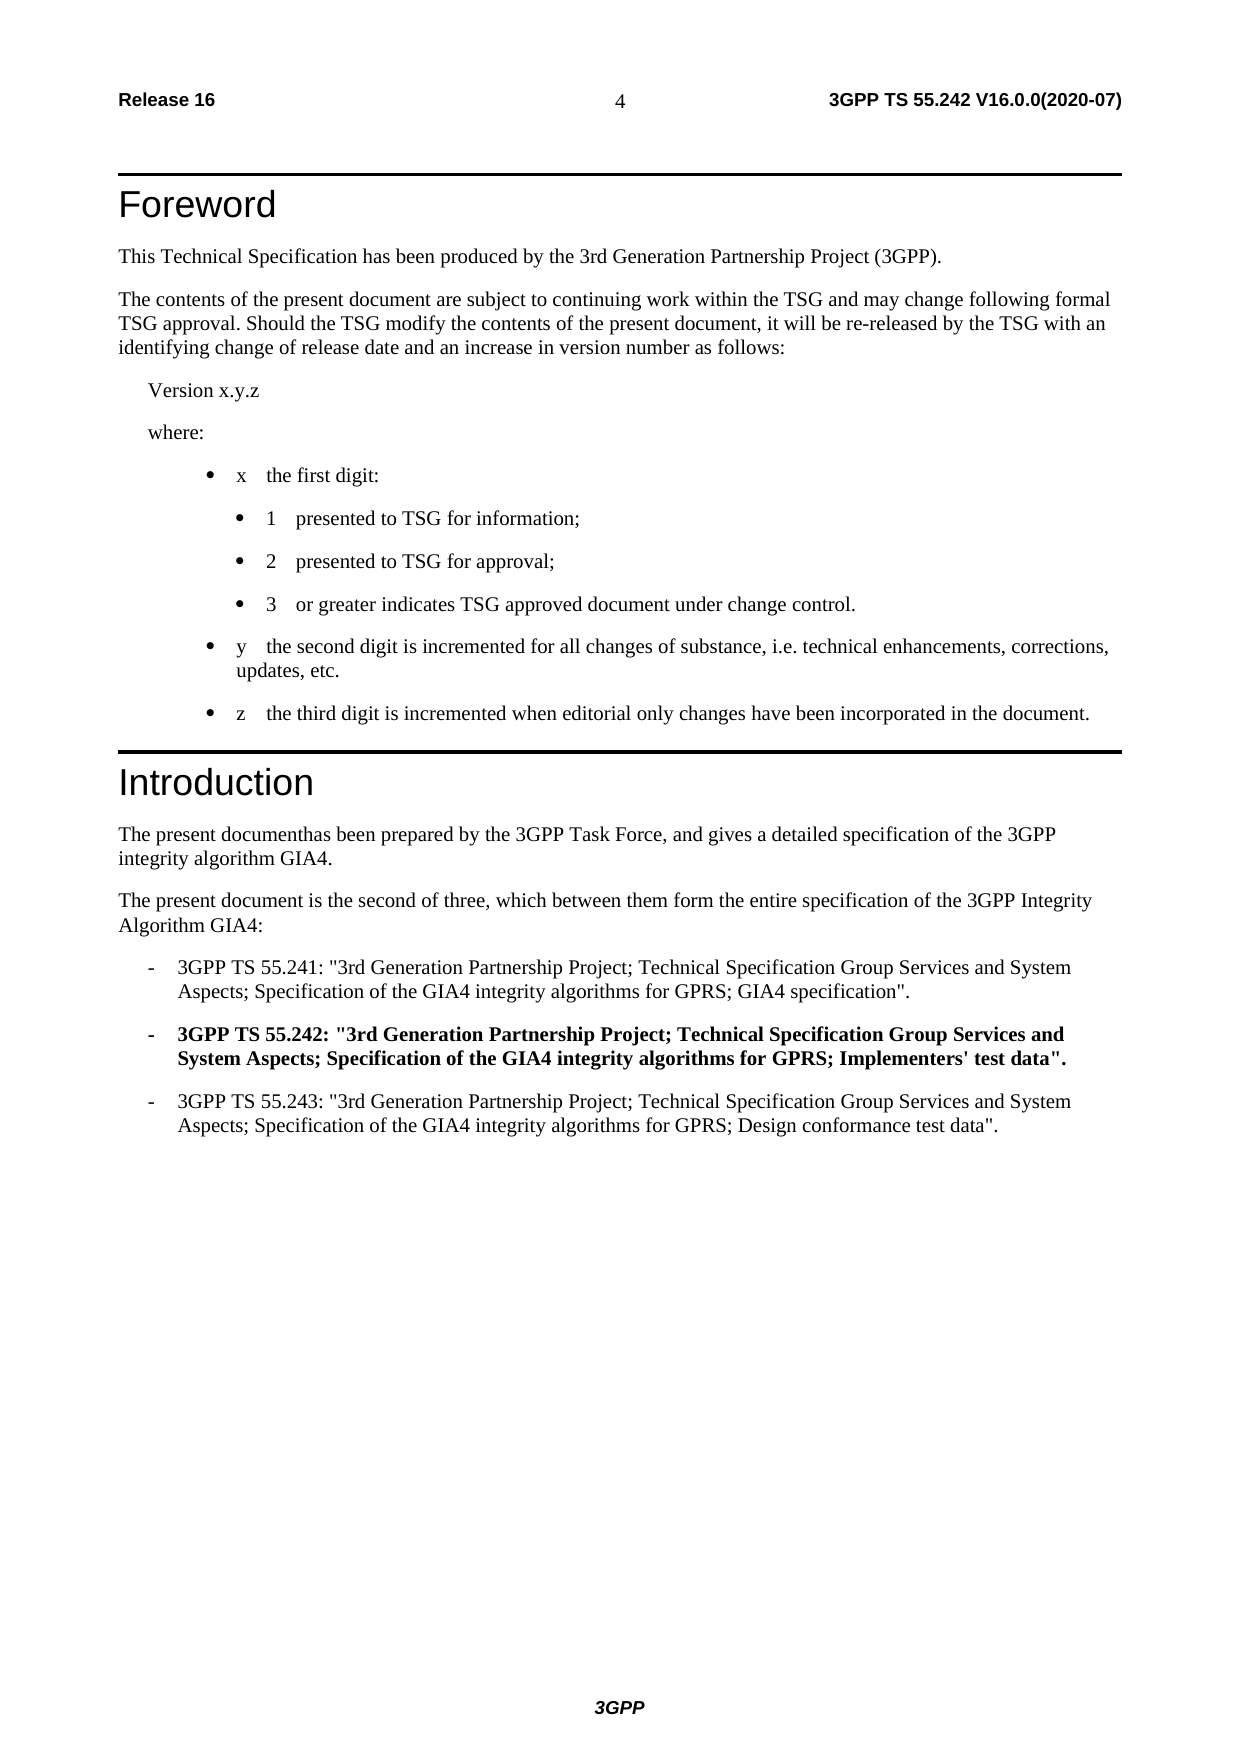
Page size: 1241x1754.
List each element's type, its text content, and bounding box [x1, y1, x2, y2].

subtitle Foreword [118, 176, 1122, 225]
subtitle Introduction [118, 754, 1122, 803]
text The present document is the second of three, which between them form the entire specification of the 3GPP Integrity Algorithm GIA4: [118, 888, 1122, 937]
text z the third digit is incremented when editorial only changes have been incorporated in the document. [207, 701, 1122, 725]
text The present documenthas been prepared by the 3GPP Task Force, and gives a detailed specification of the 3GPP integrity algorithm GIA4. [118, 822, 1122, 870]
text 2 presented to TSG for approval; [236, 549, 1122, 573]
text - 3GPP TS 55.241: "3rd Generation Partnership Project; Technical Specification Group Services and System Aspects; Specification of the GIA4 integrity algorithms for GPRS; GIA4 specification". [148, 955, 1122, 1003]
text - 3GPP TS 55.242: "3rd Generation Partnership Project; Technical Specification Group Services and System Aspects; Specification of the GIA4 integrity algorithms for GPRS; Implementers' test data". [148, 1022, 1122, 1070]
text This Technical Specification has been produced by the 3rd Generation Partnership Project (3GPP). [118, 244, 1122, 268]
text Version x.y.z [148, 377, 1122, 402]
text where: [148, 420, 1122, 444]
text x the first digit: [207, 463, 1122, 487]
text 1 presented to TSG for information; [236, 506, 1122, 530]
text y the second digit is incremented for all changes of substance, i.e. technical enhancements, corrections, updates, etc. [207, 634, 1122, 682]
text 3 or greater indicates TSG approved document under change control. [236, 592, 1122, 616]
text - 3GPP TS 55.243: "3rd Generation Partnership Project; Technical Specification Group Services and System Aspects; Specification of the GIA4 integrity algorithms for GPRS; Design conformance test data". [148, 1089, 1122, 1137]
text The contents of the present document are subject to continuing work within the TSG and may change following formal TSG approval. Should the TSG modify the contents of the present document, it will be re-released by the TSG with an identifying change of release date and an increase in version number as follows: [118, 287, 1122, 359]
